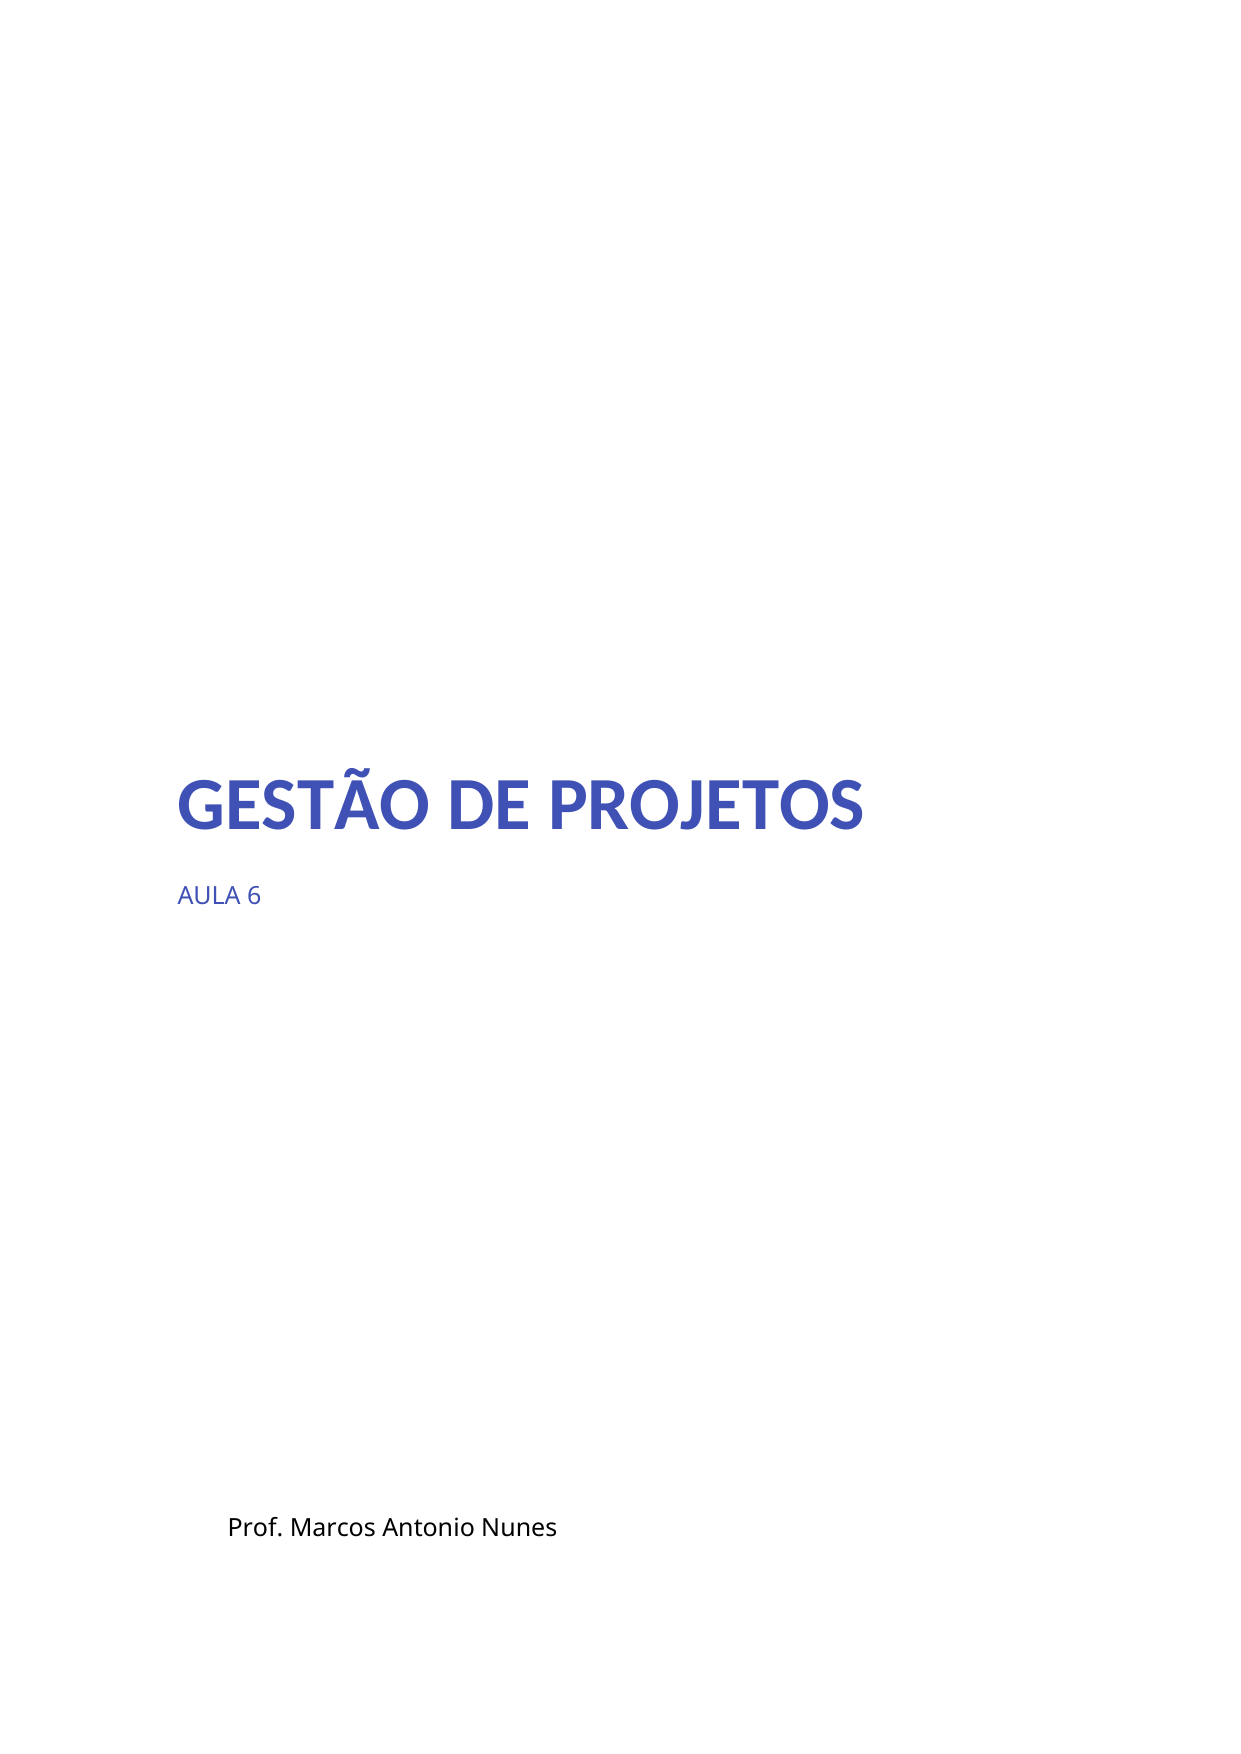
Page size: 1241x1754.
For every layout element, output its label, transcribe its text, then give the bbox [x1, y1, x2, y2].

text AULA 6 [177, 878, 1063, 912]
text GESTÃO DE PROJETOS [177, 757, 1063, 848]
text Prof. Marcos Antonio Nunes [177, 1510, 1063, 1544]
